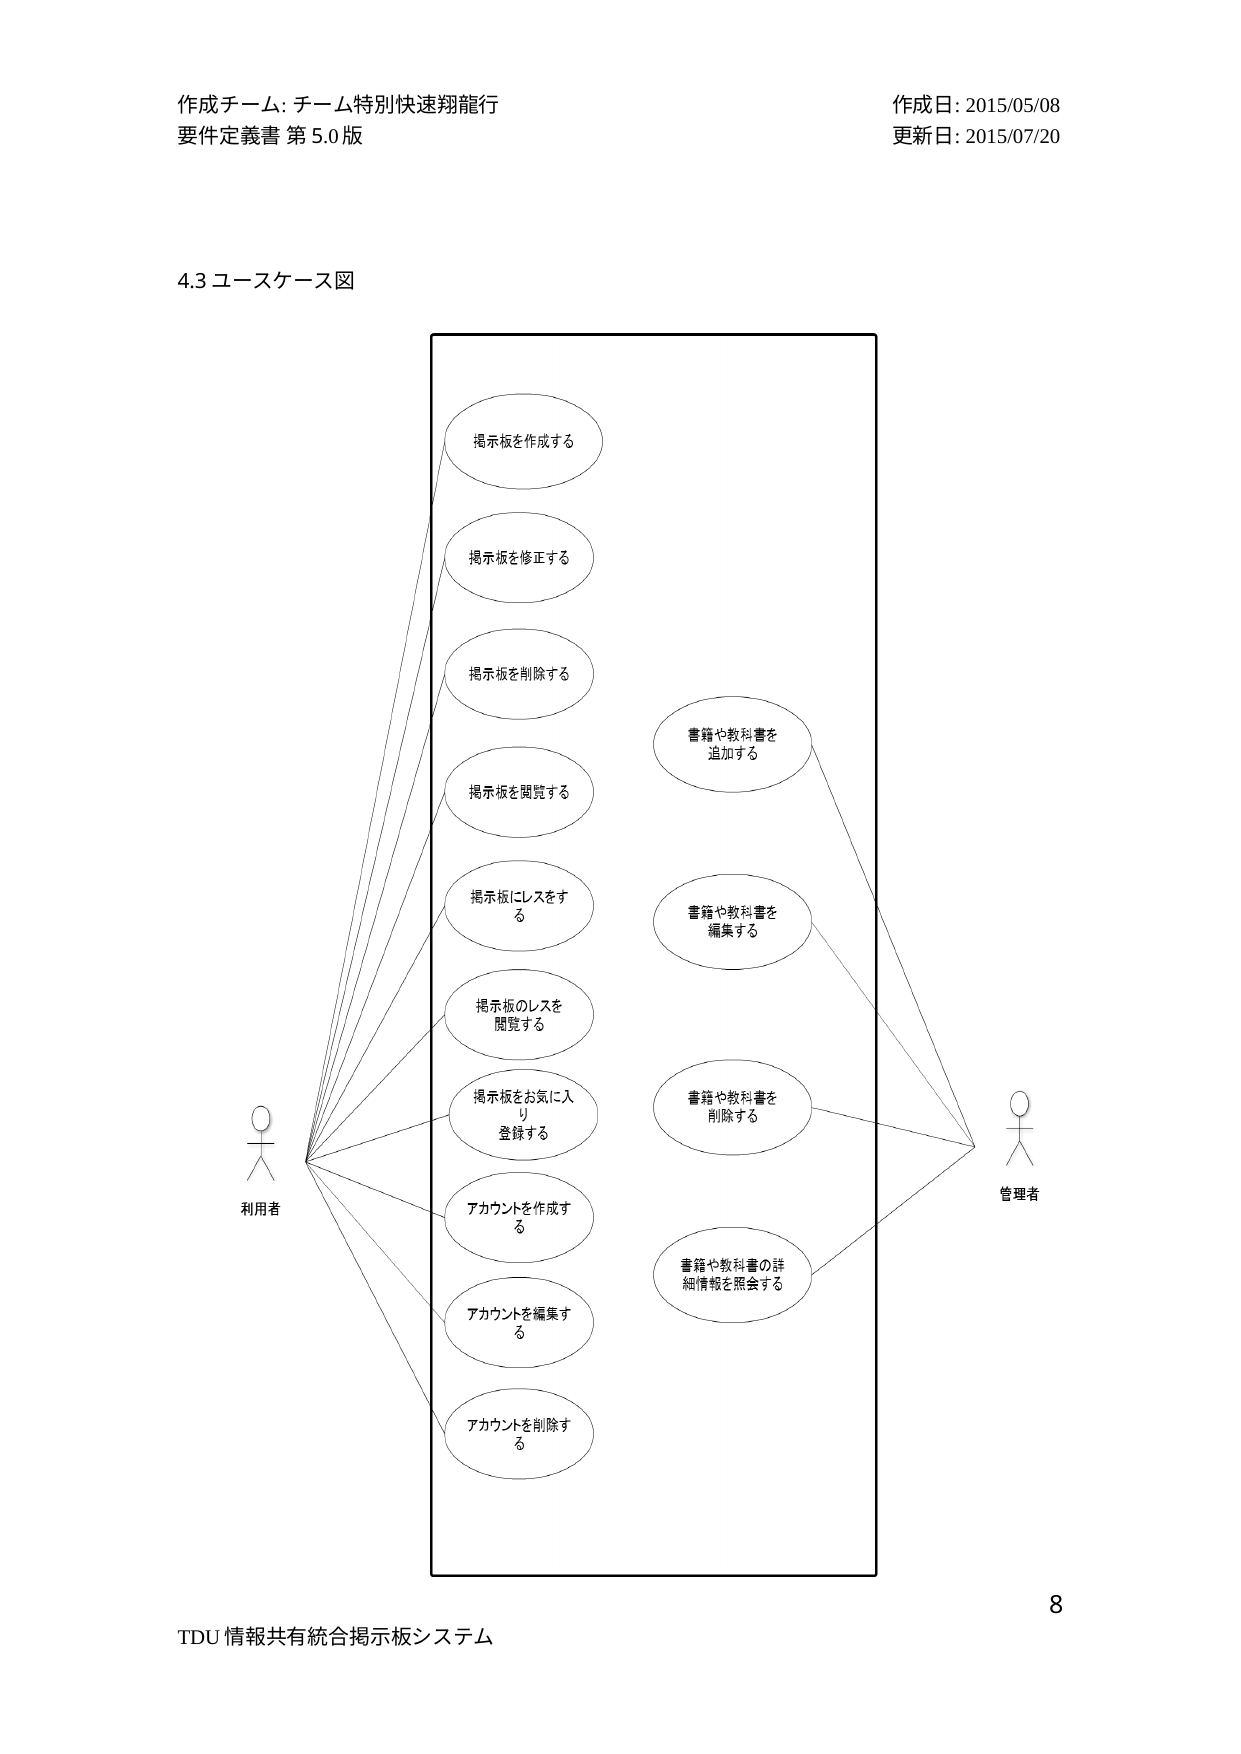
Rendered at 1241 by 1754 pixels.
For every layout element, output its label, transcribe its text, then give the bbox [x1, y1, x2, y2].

text 4.3 ユースケース図 [177, 265, 1063, 294]
picture [216, 333, 1063, 1577]
